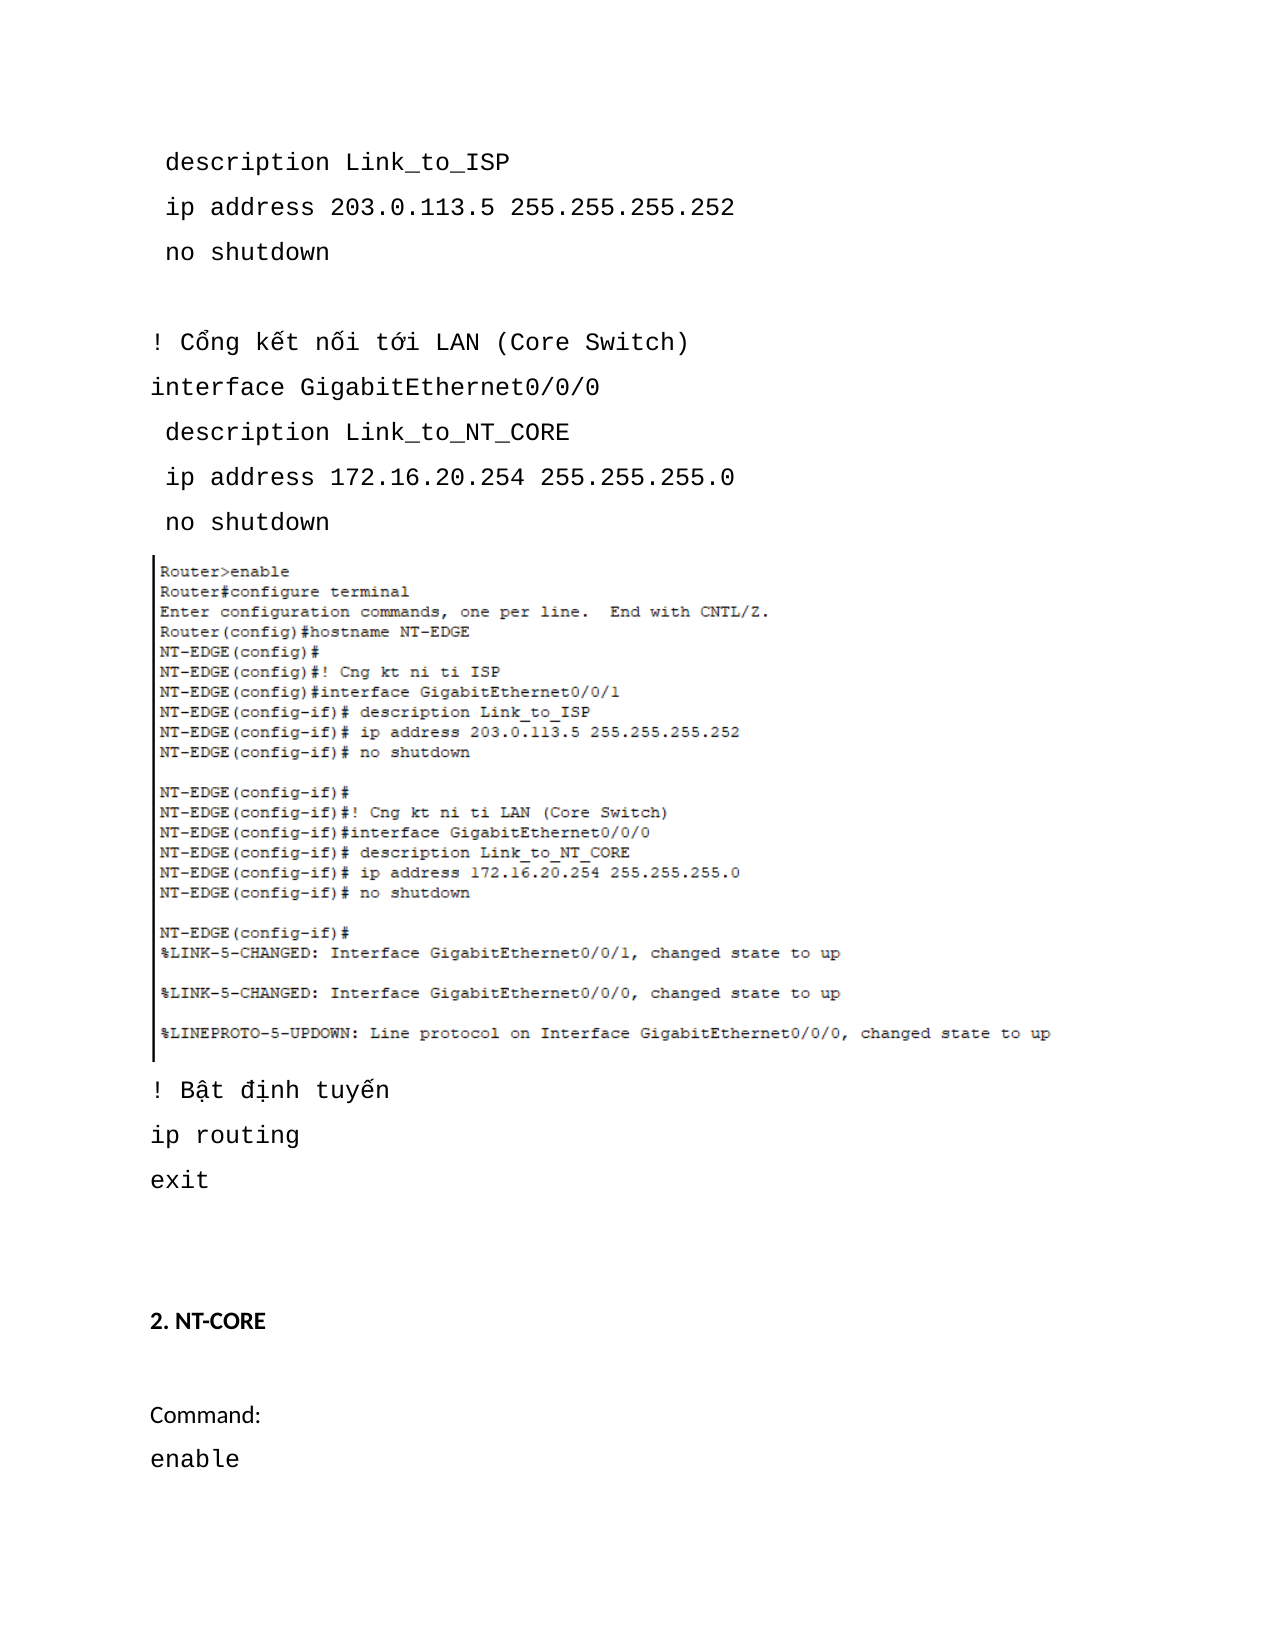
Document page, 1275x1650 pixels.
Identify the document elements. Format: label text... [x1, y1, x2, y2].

text ip routing [150, 1123, 1125, 1151]
text ip address 203.0.113.5 255.255.255.252 [150, 195, 1125, 223]
text Command: [150, 1399, 1125, 1430]
text description Link_to_ISP [150, 150, 1125, 178]
text ip address 172.16.20.254 255.255.255.0 [150, 465, 1125, 493]
text ! Cổng kết nối tới LAN (Core Switch) [150, 330, 1125, 358]
text enable [150, 1447, 1125, 1475]
text exit [150, 1168, 1125, 1196]
picture [150, 555, 1077, 1062]
text no shutdown [150, 510, 1125, 538]
text 2. NT-CORE [150, 1305, 1125, 1336]
text no shutdown [150, 240, 1125, 268]
text ! Bật định tuyến [150, 1078, 1125, 1106]
text description Link_to_NT_CORE [150, 420, 1125, 448]
text interface GigabitEthernet0/0/0 [150, 375, 1125, 403]
